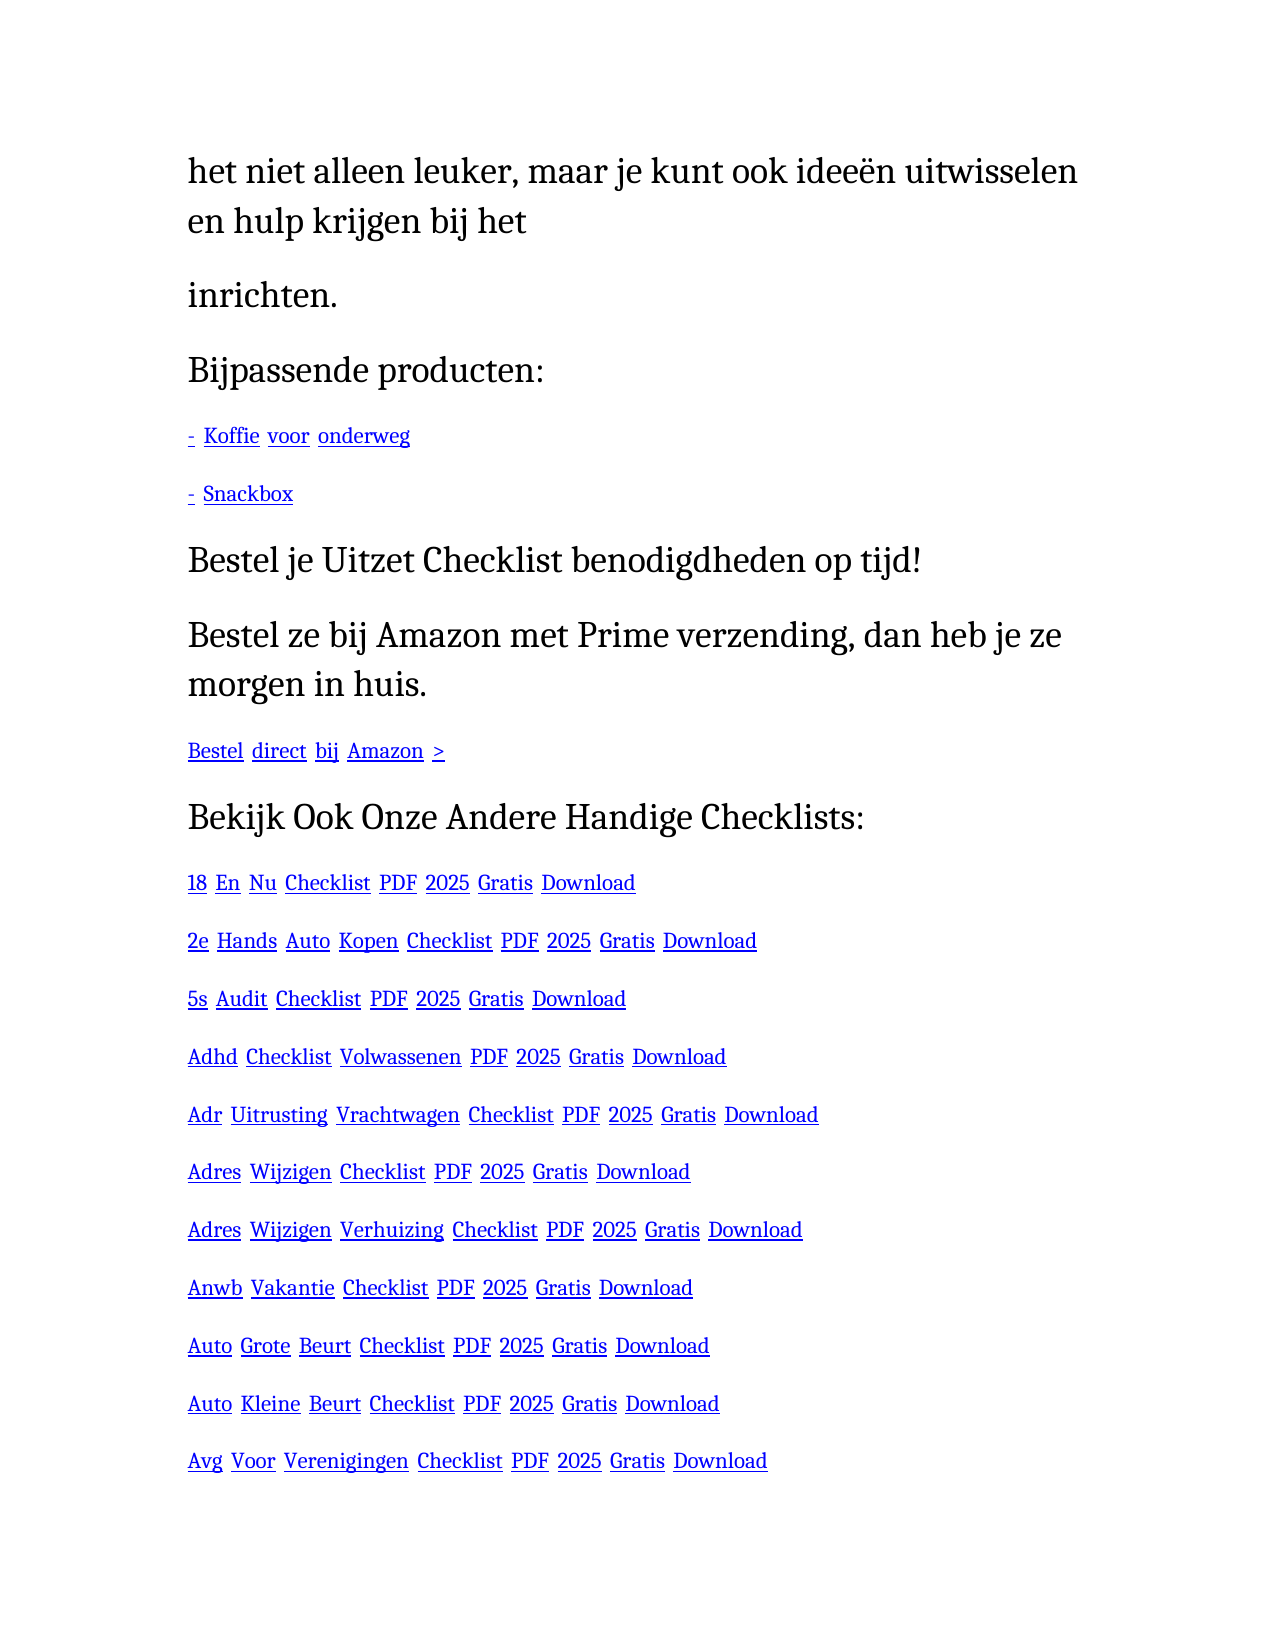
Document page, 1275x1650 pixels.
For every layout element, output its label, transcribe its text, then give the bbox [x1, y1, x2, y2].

text inrichten. [187, 274, 1087, 317]
text Auto Kleine Beurt Checklist PDF 2025 Gratis Download [187, 1390, 1087, 1417]
text het niet alleen leuker, maar je kunt ook ideeën uitwisselen en hulp krijgen bij het [187, 150, 1087, 243]
text 5s Audit Checklist PDF 2025 Gratis Download [187, 986, 1087, 1012]
text Bekijk Ook Onze Andere Handige Checklists: [187, 796, 1087, 839]
text 2e Hands Auto Kopen Checklist PDF 2025 Gratis Download [187, 928, 1087, 954]
text Bestel direct bij Amazon > [187, 738, 1087, 764]
text Adres Wijzigen Verhuizing Checklist PDF 2025 Gratis Download [187, 1217, 1087, 1243]
text Bestel ze bij Amazon met Prime verzending, dan heb je ze morgen in huis. [187, 613, 1087, 706]
text Adr Uitrusting Vrachtwagen Checklist PDF 2025 Gratis Download [187, 1101, 1087, 1128]
text Adres Wijzigen Checklist PDF 2025 Gratis Download [187, 1159, 1087, 1186]
text Anwb Vakantie Checklist PDF 2025 Gratis Download [187, 1275, 1087, 1301]
text Avg Voor Verenigingen Checklist PDF 2025 Gratis Download [187, 1448, 1087, 1474]
text - Koffie voor onderweg [187, 423, 1087, 450]
text Bijpassende producten: [187, 349, 1087, 392]
text 18 En Nu Checklist PDF 2025 Gratis Download [187, 870, 1087, 896]
text Auto Grote Beurt Checklist PDF 2025 Gratis Download [187, 1333, 1087, 1359]
text - Snackbox [187, 481, 1087, 507]
text Bestel je Uitzet Checklist benodigdheden op tijd! [187, 539, 1087, 582]
text Adhd Checklist Volwassenen PDF 2025 Gratis Download [187, 1043, 1087, 1070]
